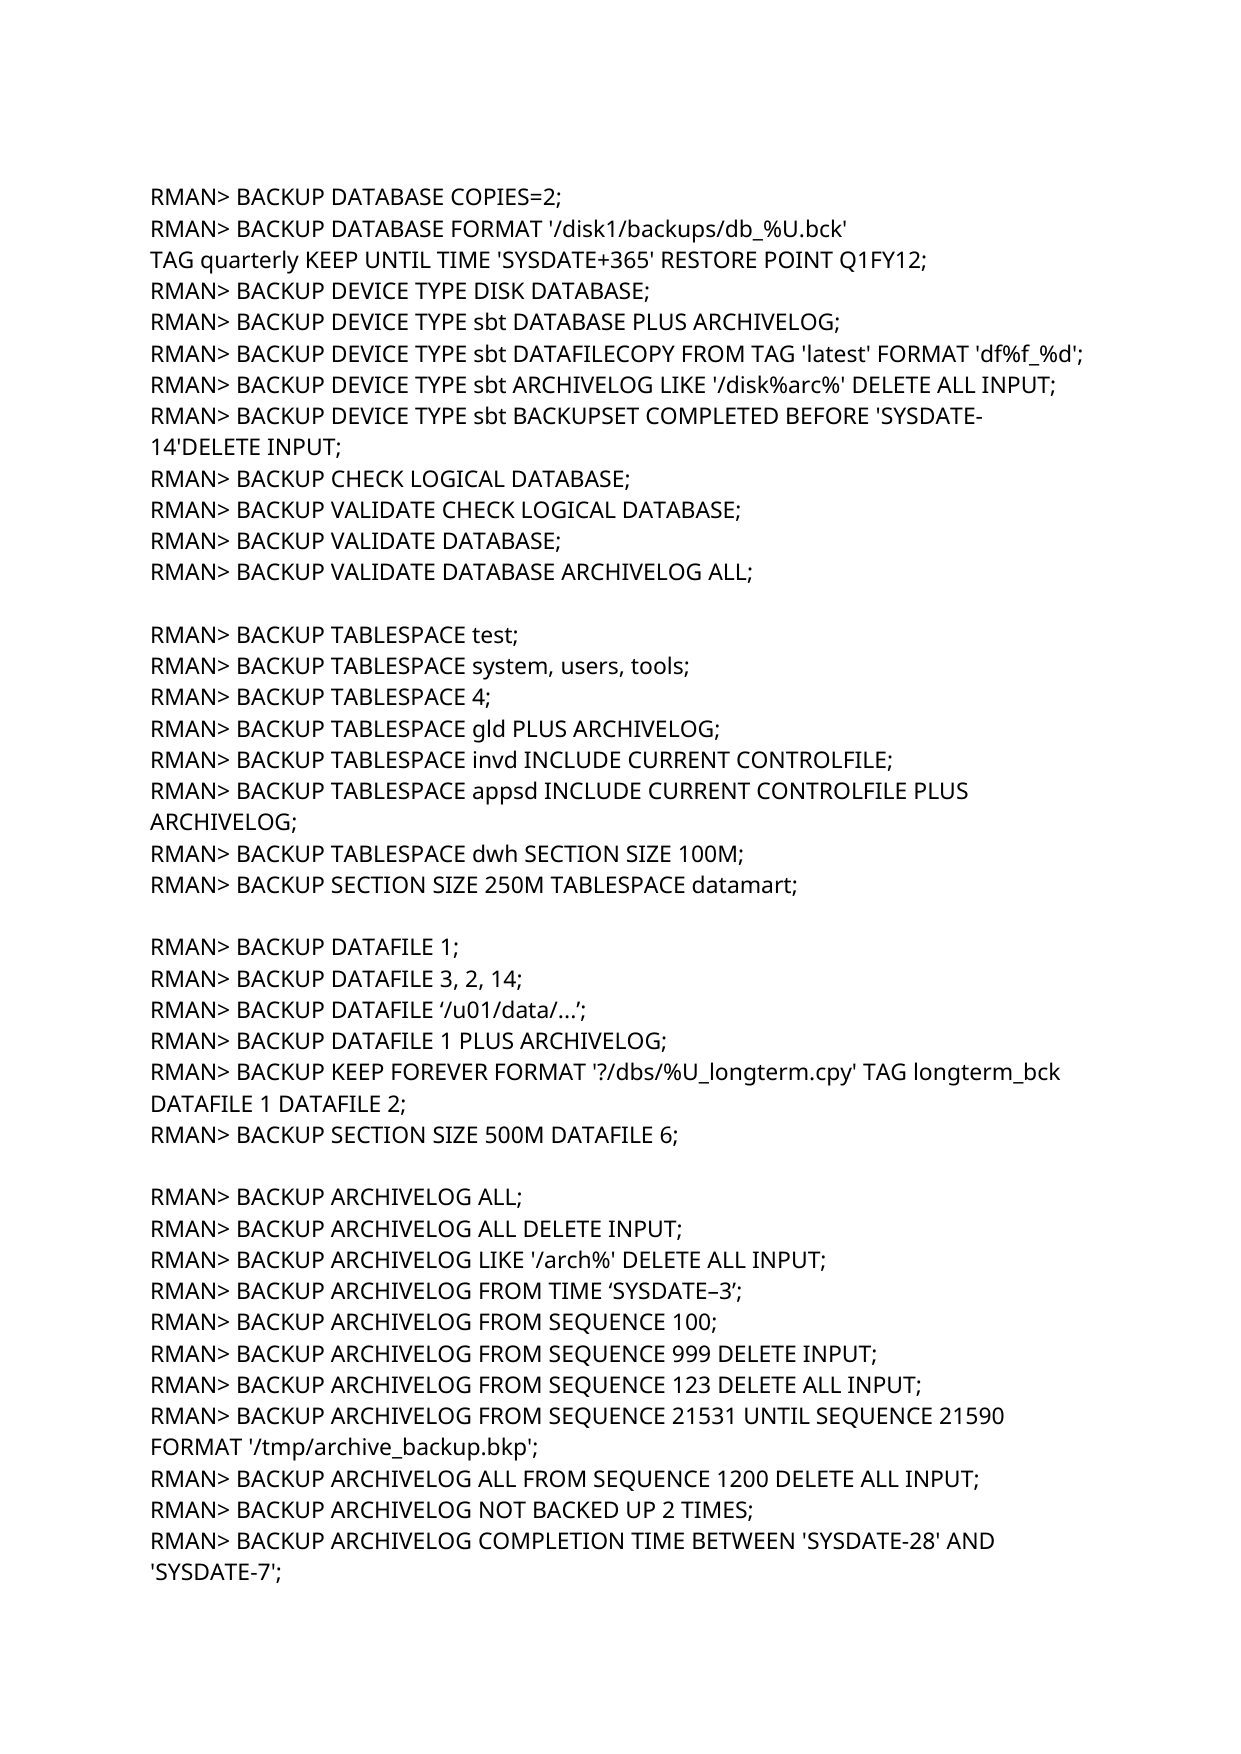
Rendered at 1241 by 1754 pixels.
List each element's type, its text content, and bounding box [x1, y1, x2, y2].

text RMAN> BACKUP ARCHIVELOG FROM SEQUENCE 21531 UNTIL SEQUENCE 21590 FORMAT '/tmp/archive_backup.bkp'; [150, 1400, 1090, 1462]
text RMAN> BACKUP ARCHIVELOG ALL FROM SEQUENCE 1200 DELETE ALL INPUT; [150, 1462, 1090, 1494]
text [150, 150, 1090, 1369]
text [150, 1494, 1090, 1587]
text RMAN> BACKUP ARCHIVELOG FROM SEQUENCE 123 DELETE ALL INPUT; [150, 1369, 1090, 1400]
